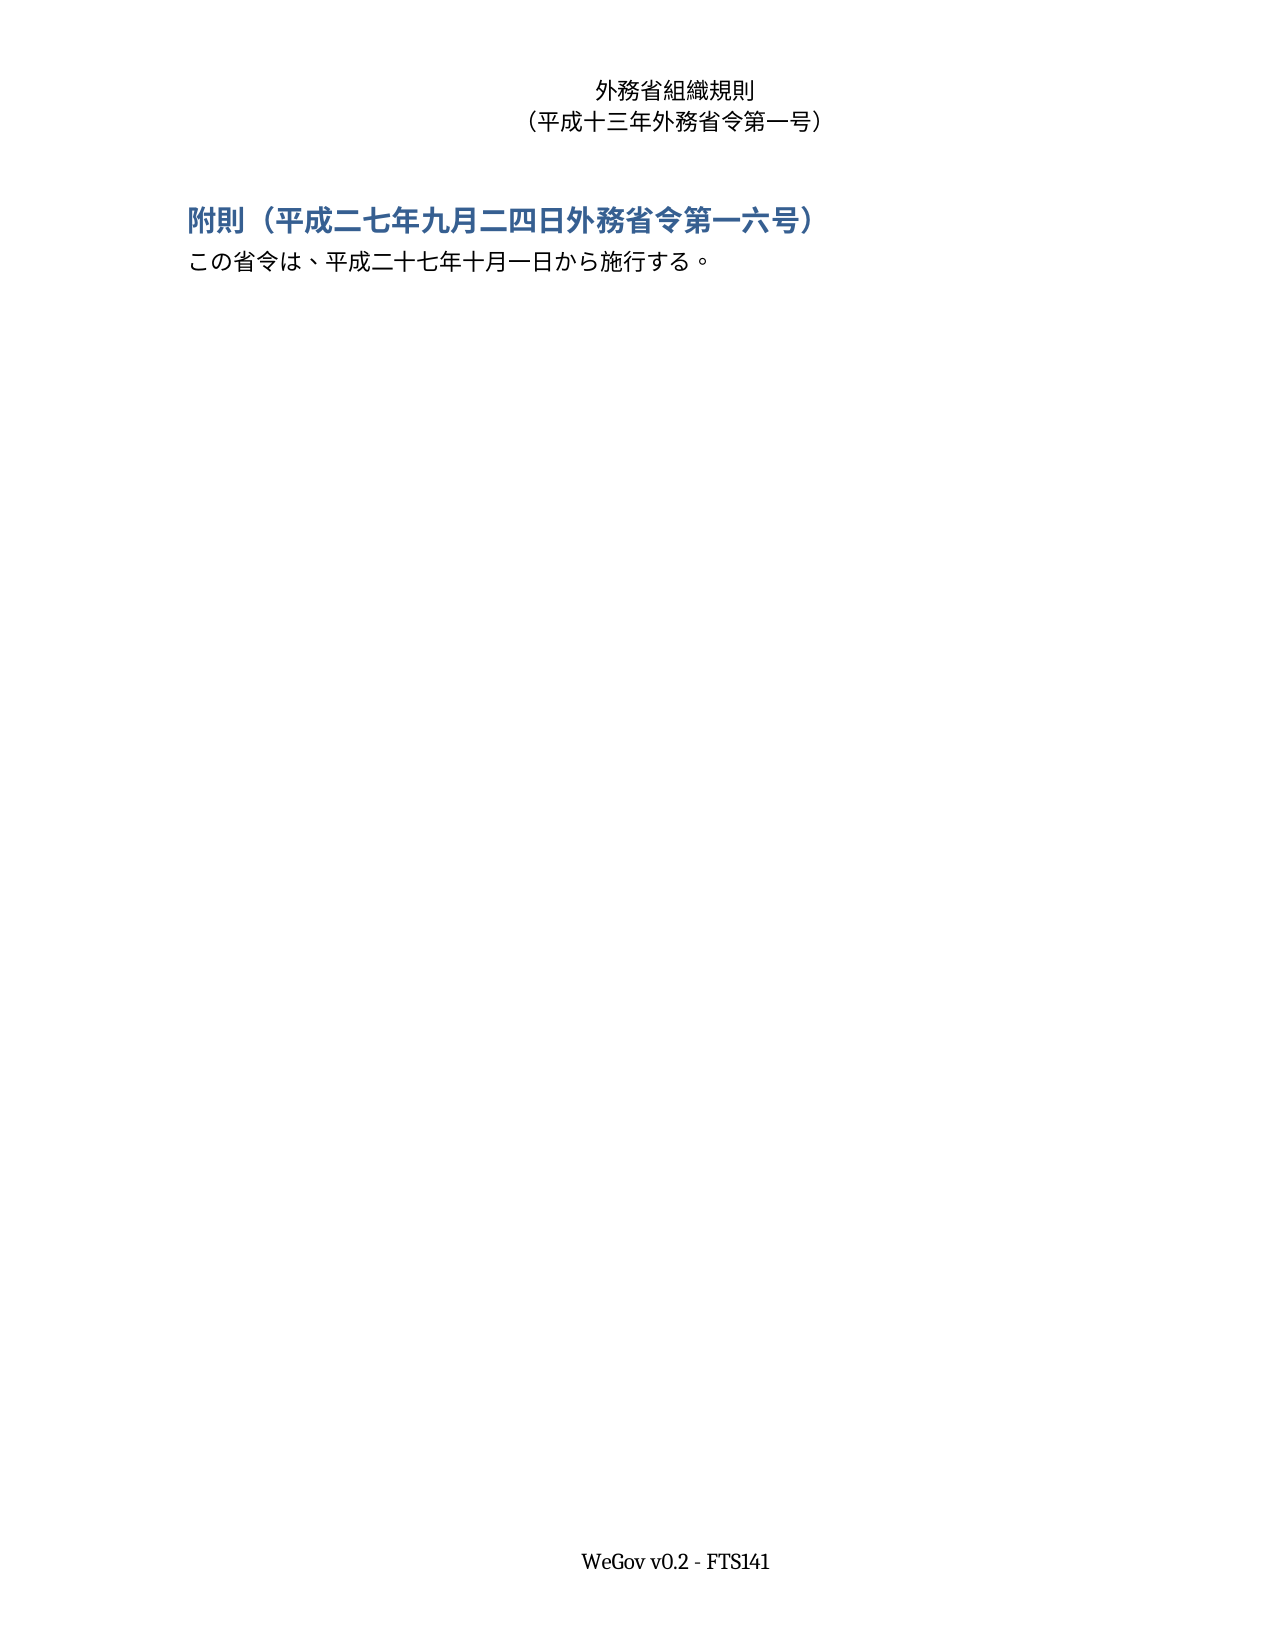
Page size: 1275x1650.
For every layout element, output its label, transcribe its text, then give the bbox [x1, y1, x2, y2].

subtitle 附則（平成二七年九月二四日外務省令第一六号） [187, 200, 1087, 240]
text この省令は、平成二十七年十月一日から施行する。 [187, 246, 1087, 277]
